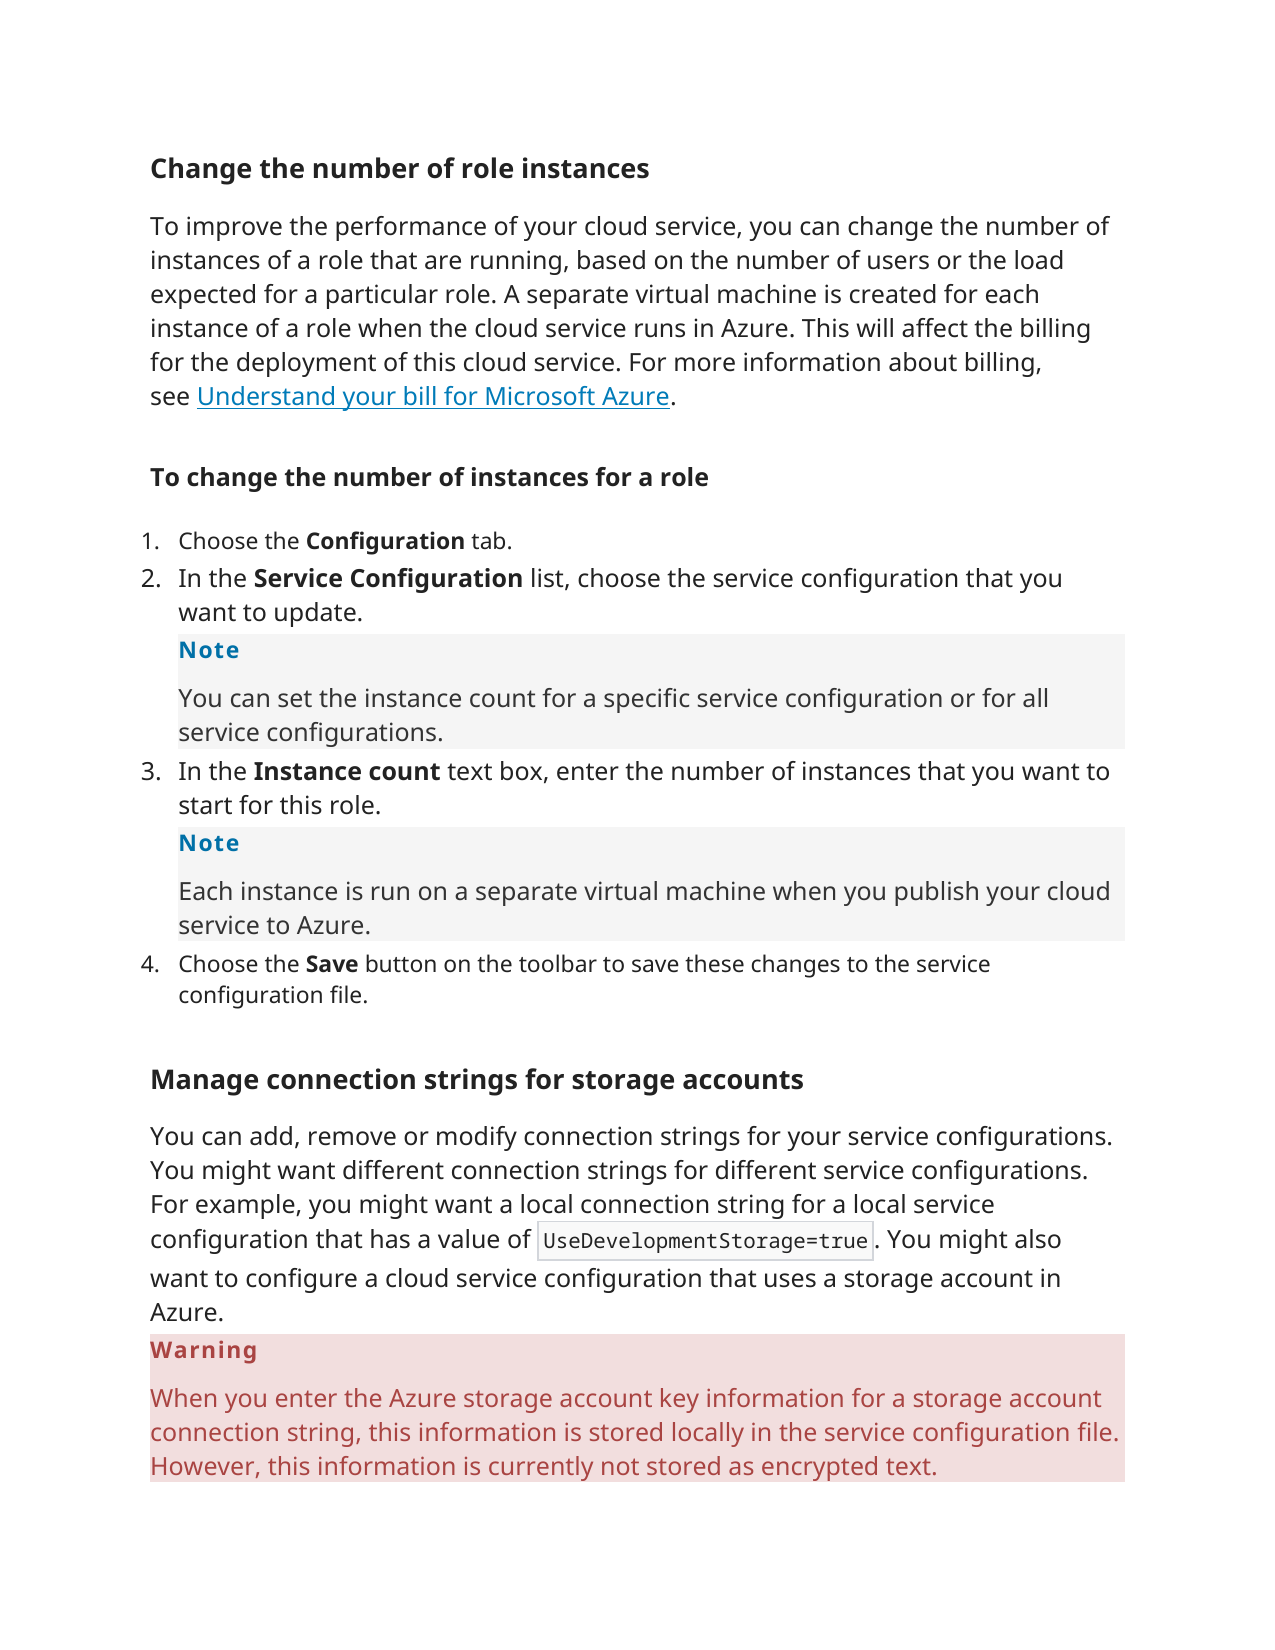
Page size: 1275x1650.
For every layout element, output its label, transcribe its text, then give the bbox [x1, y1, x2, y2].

subtitle Warning [150, 1334, 1125, 1365]
text Each instance is run on a separate virtual machine when you publish your cloud service to Azure. [178, 873, 1125, 941]
subtitle Manage connection strings for storage accounts [150, 1060, 1125, 1097]
list Choose the Configuration tab. [141, 525, 1125, 556]
subtitle Change the number of role instances [150, 150, 1125, 187]
subtitle To change the number of instances for a role [150, 460, 1125, 494]
list In the Instance count text box, enter the number of instances that you want to start for this role. [141, 754, 1125, 822]
text You can set the instance count for a specific service configuration or for all service configurations. [178, 681, 1125, 749]
text When you enter the Azure storage account key information for a storage account connection string, this information is stored locally in the service configuration file. However, this information is currently not stored as encrypted text. [150, 1380, 1125, 1482]
text You can add, remove or modify connection strings for your service configurations. You might want different connection strings for different service configurations. For example, you might want a local connection string for a local service configuration that has a value of UseDevelopmentStorage=true. You might also want to configure a cloud service configuration that uses a storage account in Azure. [150, 1119, 1125, 1329]
list Choose the Save button on the toolbar to save these changes to the service configuration file. [141, 948, 1125, 1010]
text To improve the performance of your cloud service, you can change the number of instances of a role that are running, based on the number of users or the load expected for a particular role. A separate virtual machine is created for each instance of a role when the cloud service runs in Azure. This will affect the billing for the deployment of this cloud service. For more information about billing, see Understand your bill for Microsoft Azure. [150, 208, 1125, 413]
subtitle Note [178, 827, 1125, 858]
list In the Service Configuration list, choose the service configuration that you want to update. [141, 561, 1125, 629]
subtitle Note [178, 634, 1125, 666]
